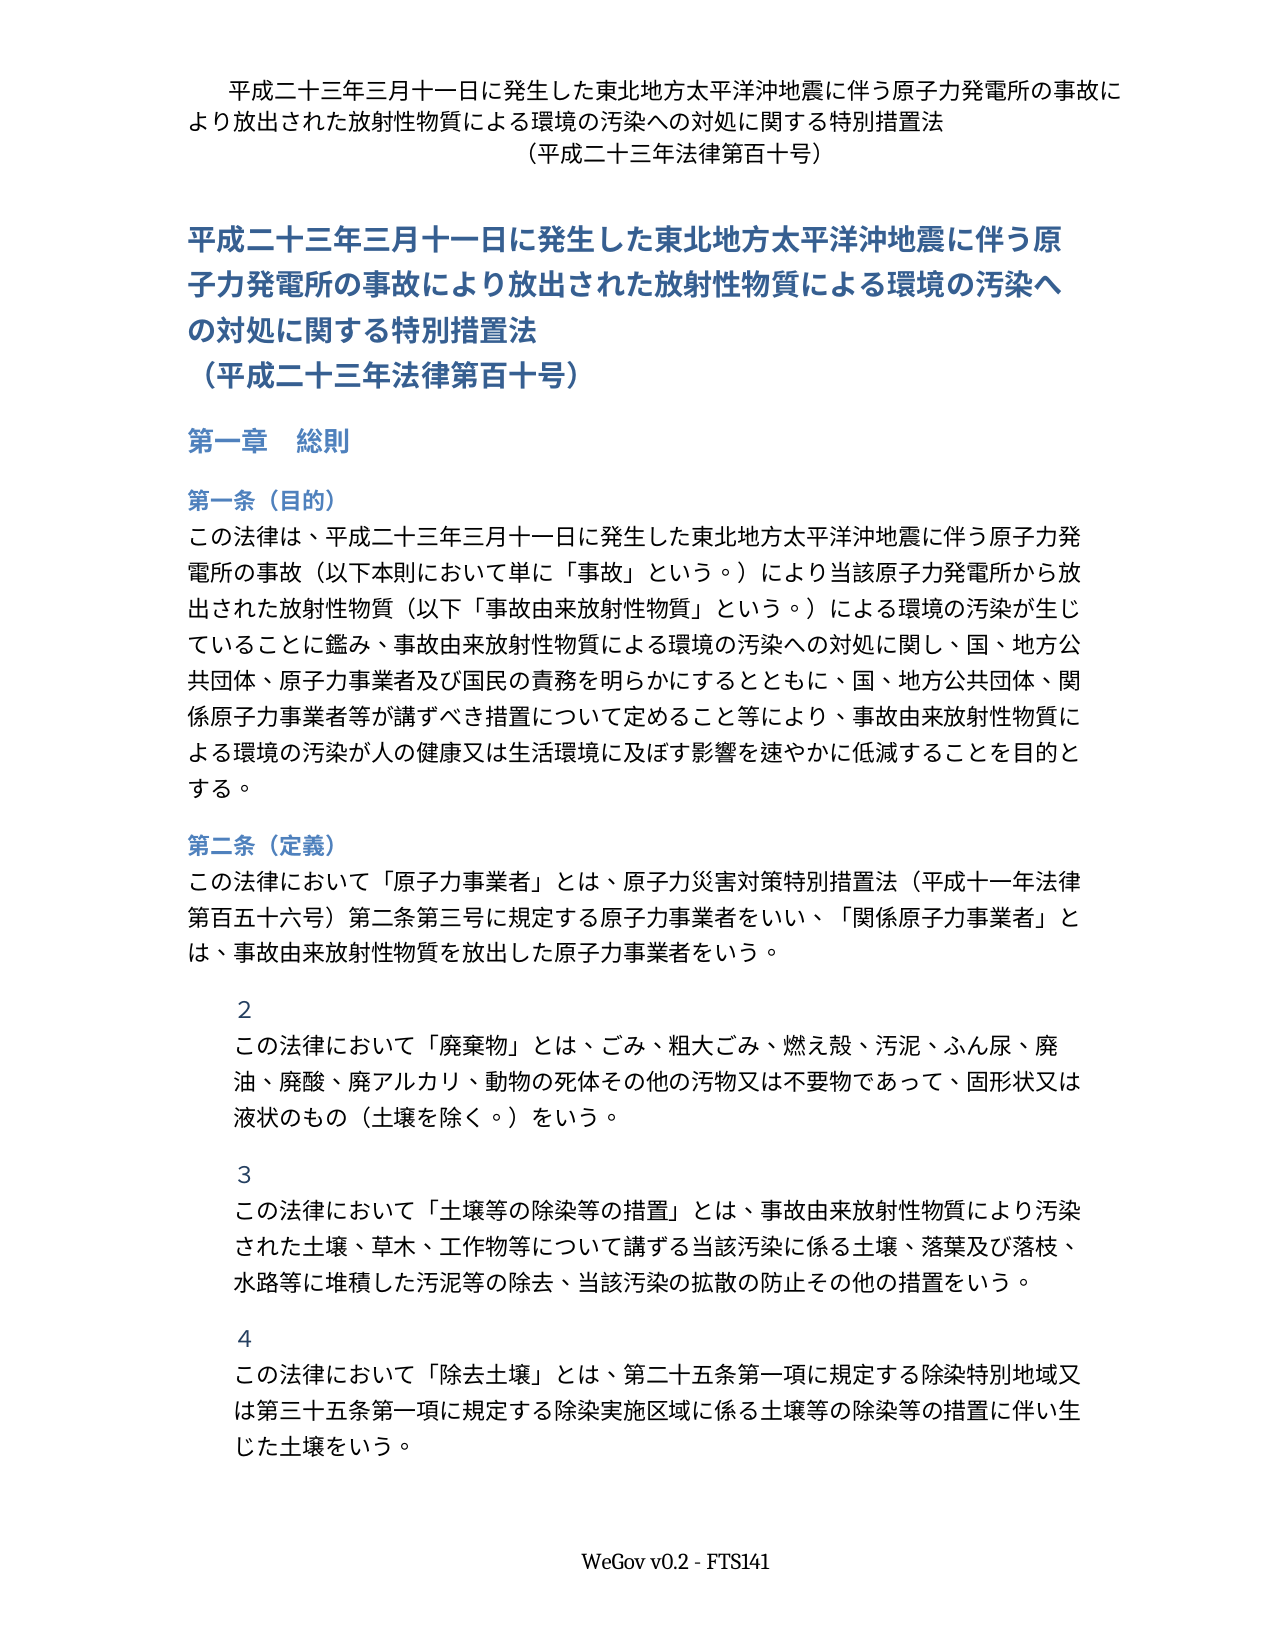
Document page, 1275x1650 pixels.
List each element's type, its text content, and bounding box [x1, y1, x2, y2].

text この法律は、平成二十三年三月十一日に発生した東北地方太平洋沖地震に伴う原子力発電所の事故（以下本則において単に「事故」という。）により当該原子力発電所から放出された放射性物質（以下「事故由来放射性物質」という。）による環境の汚染が生じていることに鑑み、事故由来放射性物質による環境の汚染への対処に関し、国、地方公共団体、原子力事業者及び国民の責務を明らかにするとともに、国、地方公共団体、関係原子力事業者等が講ずべき措置について定めること等により、事故由来放射性物質による環境の汚染が人の健康又は生活環境に及ぼす影響を速やかに低減することを目的とする。 [187, 521, 1087, 804]
subtitle 第一章 総則 [187, 422, 1087, 459]
subtitle ４ [233, 1323, 1087, 1354]
subtitle ２ [233, 994, 1087, 1025]
subtitle 平成二十三年三月十一日に発生した東北地方太平洋沖地震に伴う原子力発電所の事故により放出された放射性物質による環境の汚染への対処に関する特別措置法 （平成二十三年法律第百十号） [187, 219, 1087, 395]
subtitle ３ [233, 1159, 1087, 1190]
text この法律において「除去土壌」とは、第二十五条第一項に規定する除染特別地域又は第三十五条第一項に規定する除染実施区域に係る土壌等の除染等の措置に伴い生じた土壌をいう。 [233, 1359, 1087, 1462]
text この法律において「廃棄物」とは、ごみ、粗大ごみ、燃え殻、汚泥、ふん尿、廃油、廃酸、廃アルカリ、動物の死体その他の汚物又は不要物であって、固形状又は液状のもの（土壌を除く。）をいう。 [233, 1030, 1087, 1133]
subtitle 第一条（目的） [187, 485, 1087, 517]
subtitle 第二条（定義） [187, 829, 1087, 861]
text この法律において「原子力事業者」とは、原子力災害対策特別措置法（平成十一年法律第百五十六号）第二条第三号に規定する原子力事業者をいい、「関係原子力事業者」とは、事故由来放射性物質を放出した原子力事業者をいう。 [187, 866, 1087, 969]
text この法律において「土壌等の除染等の措置」とは、事故由来放射性物質により汚染された土壌、草木、工作物等について講ずる当該汚染に係る土壌、落葉及び落枝、水路等に堆積した汚泥等の除去、当該汚染の拡散の防止その他の措置をいう。 [233, 1195, 1087, 1298]
